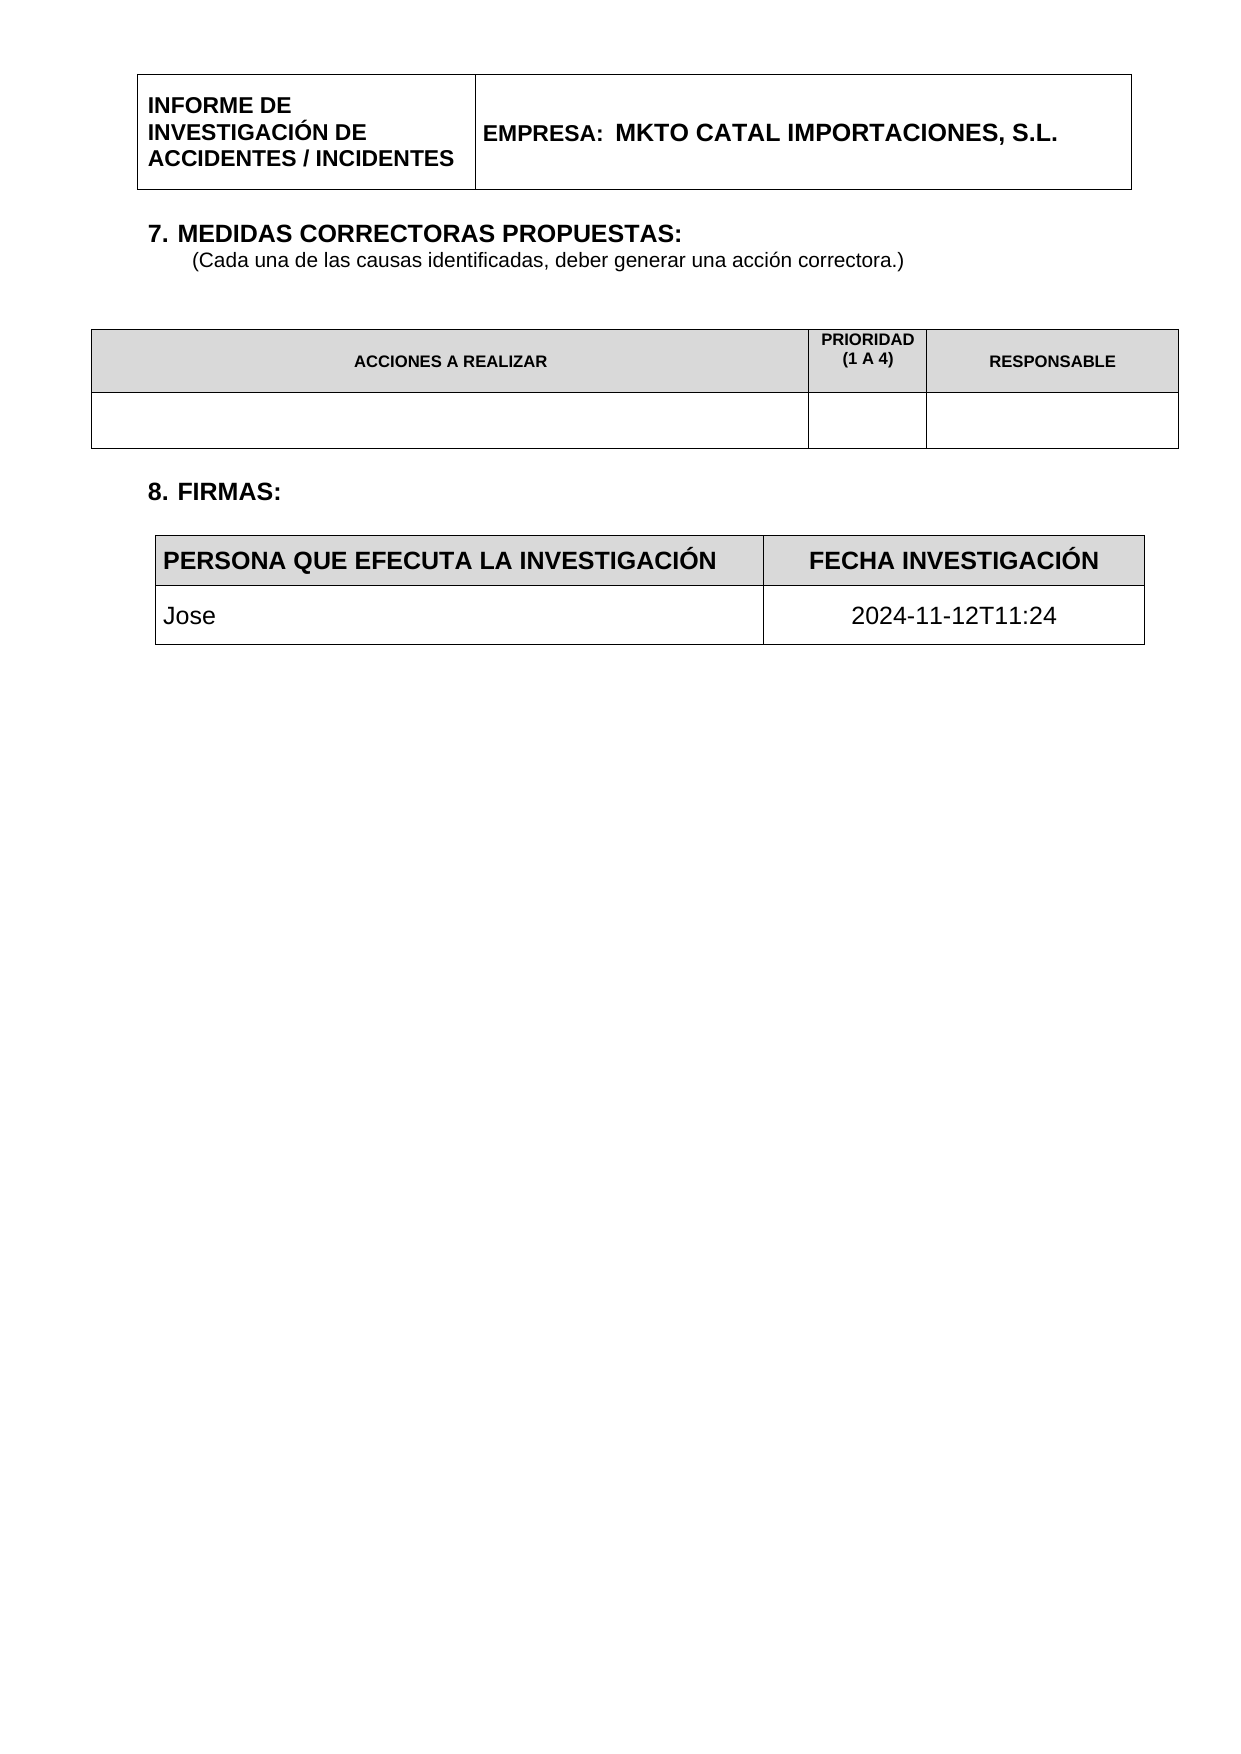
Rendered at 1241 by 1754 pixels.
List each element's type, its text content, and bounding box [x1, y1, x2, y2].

table_cell [927, 393, 1178, 447]
table_header ACCIONES A REALIZAR [92, 330, 808, 392]
text (Cada una de las causas identificadas, deber generar una acción correctora.) [118, 247, 1152, 271]
table_cell [92, 393, 808, 447]
table_header PERSONA QUE EFECUTA LA INVESTIGACIÓN [156, 536, 763, 585]
table_header FECHA INVESTIGACIÓN [764, 536, 1144, 585]
list FIRMAS: [148, 477, 1152, 506]
list MEDIDAS CORRECTORAS PROPUESTAS: [148, 219, 1152, 247]
table_cell Jose [156, 586, 763, 644]
table_header PRIORIDAD (1 A 4) [809, 330, 926, 392]
table_cell 2024-11-12T11:24 [764, 586, 1144, 644]
table_header RESPONSABLE [927, 330, 1178, 392]
table_cell [809, 393, 926, 447]
